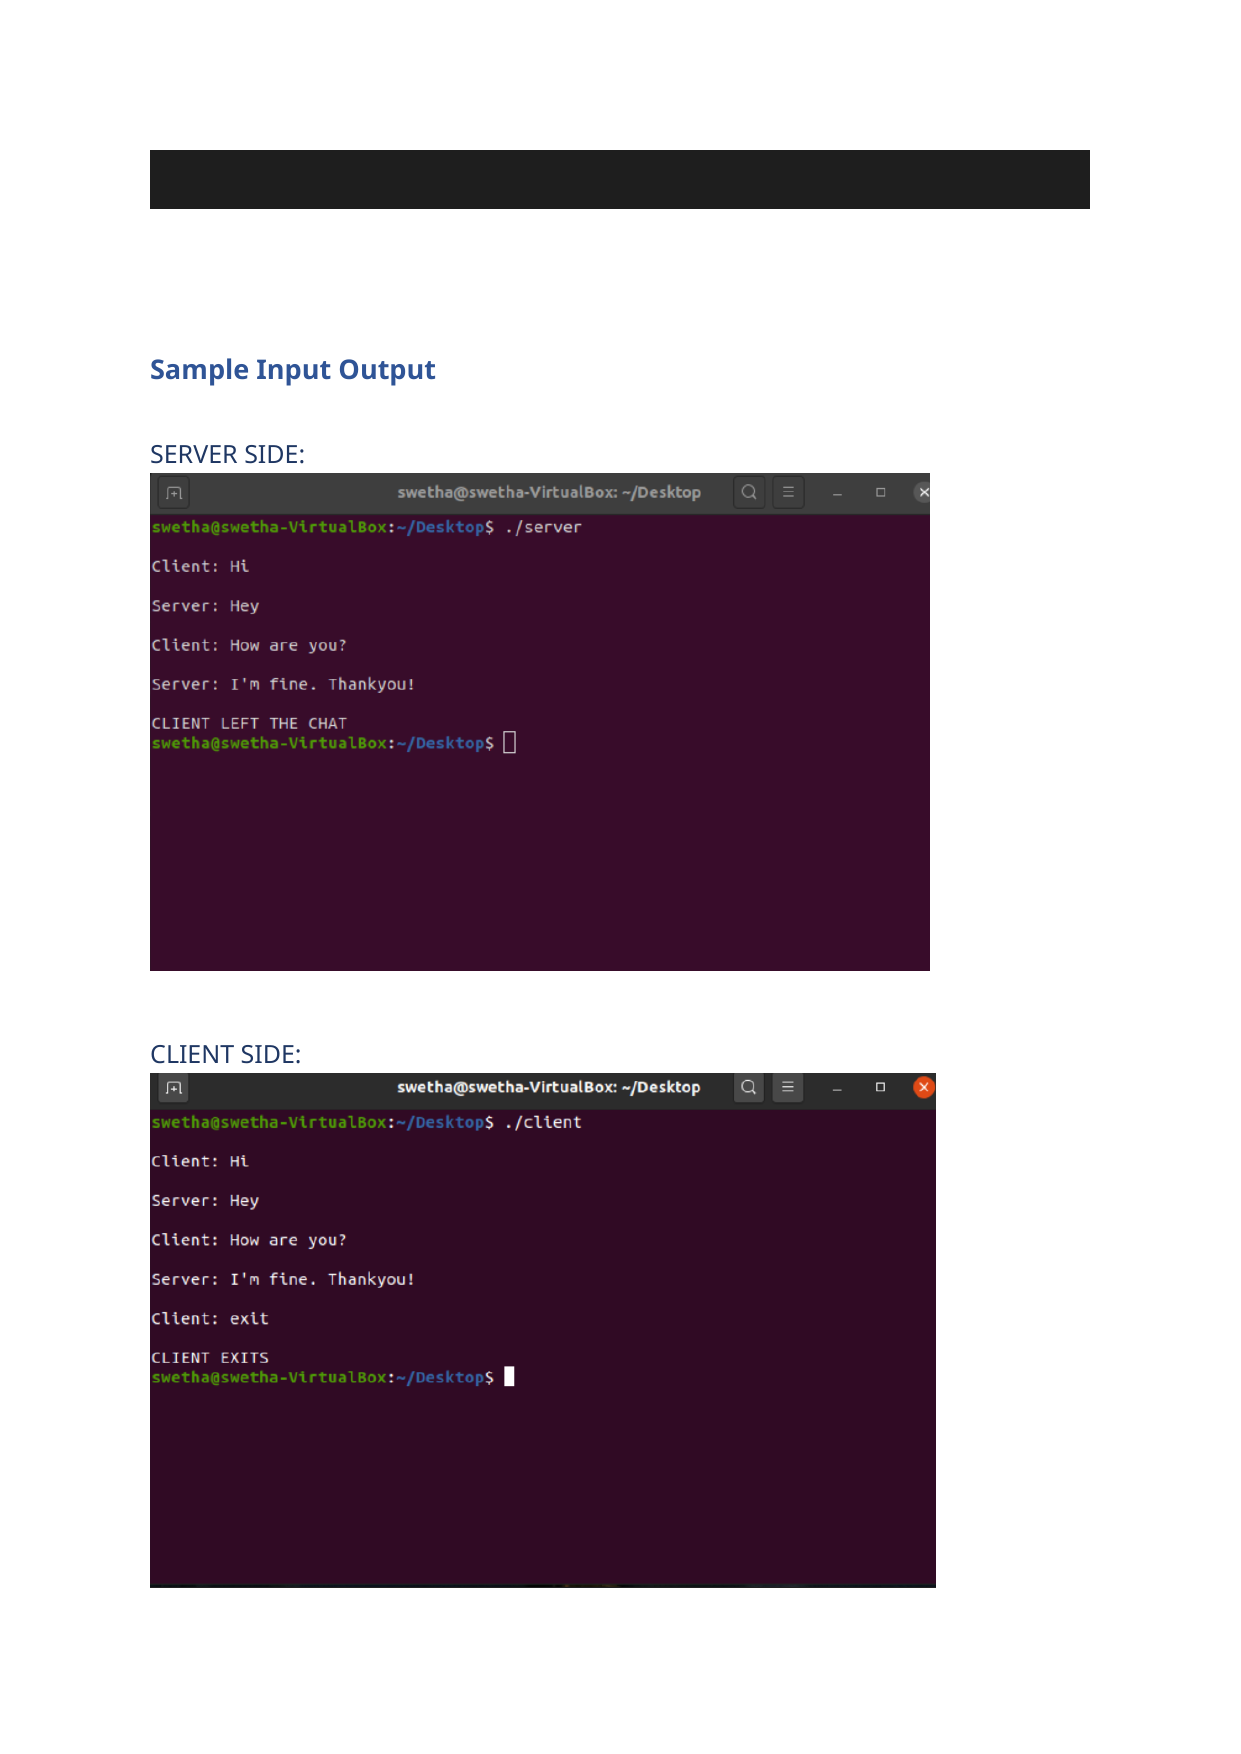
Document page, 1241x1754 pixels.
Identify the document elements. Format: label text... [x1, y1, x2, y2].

subtitle CLIENT SIDE: [150, 1036, 1090, 1070]
picture [150, 1073, 936, 1588]
subtitle Sample Input Output [150, 350, 1090, 387]
picture [150, 473, 930, 971]
subtitle SERVER SIDE: [150, 437, 1090, 471]
